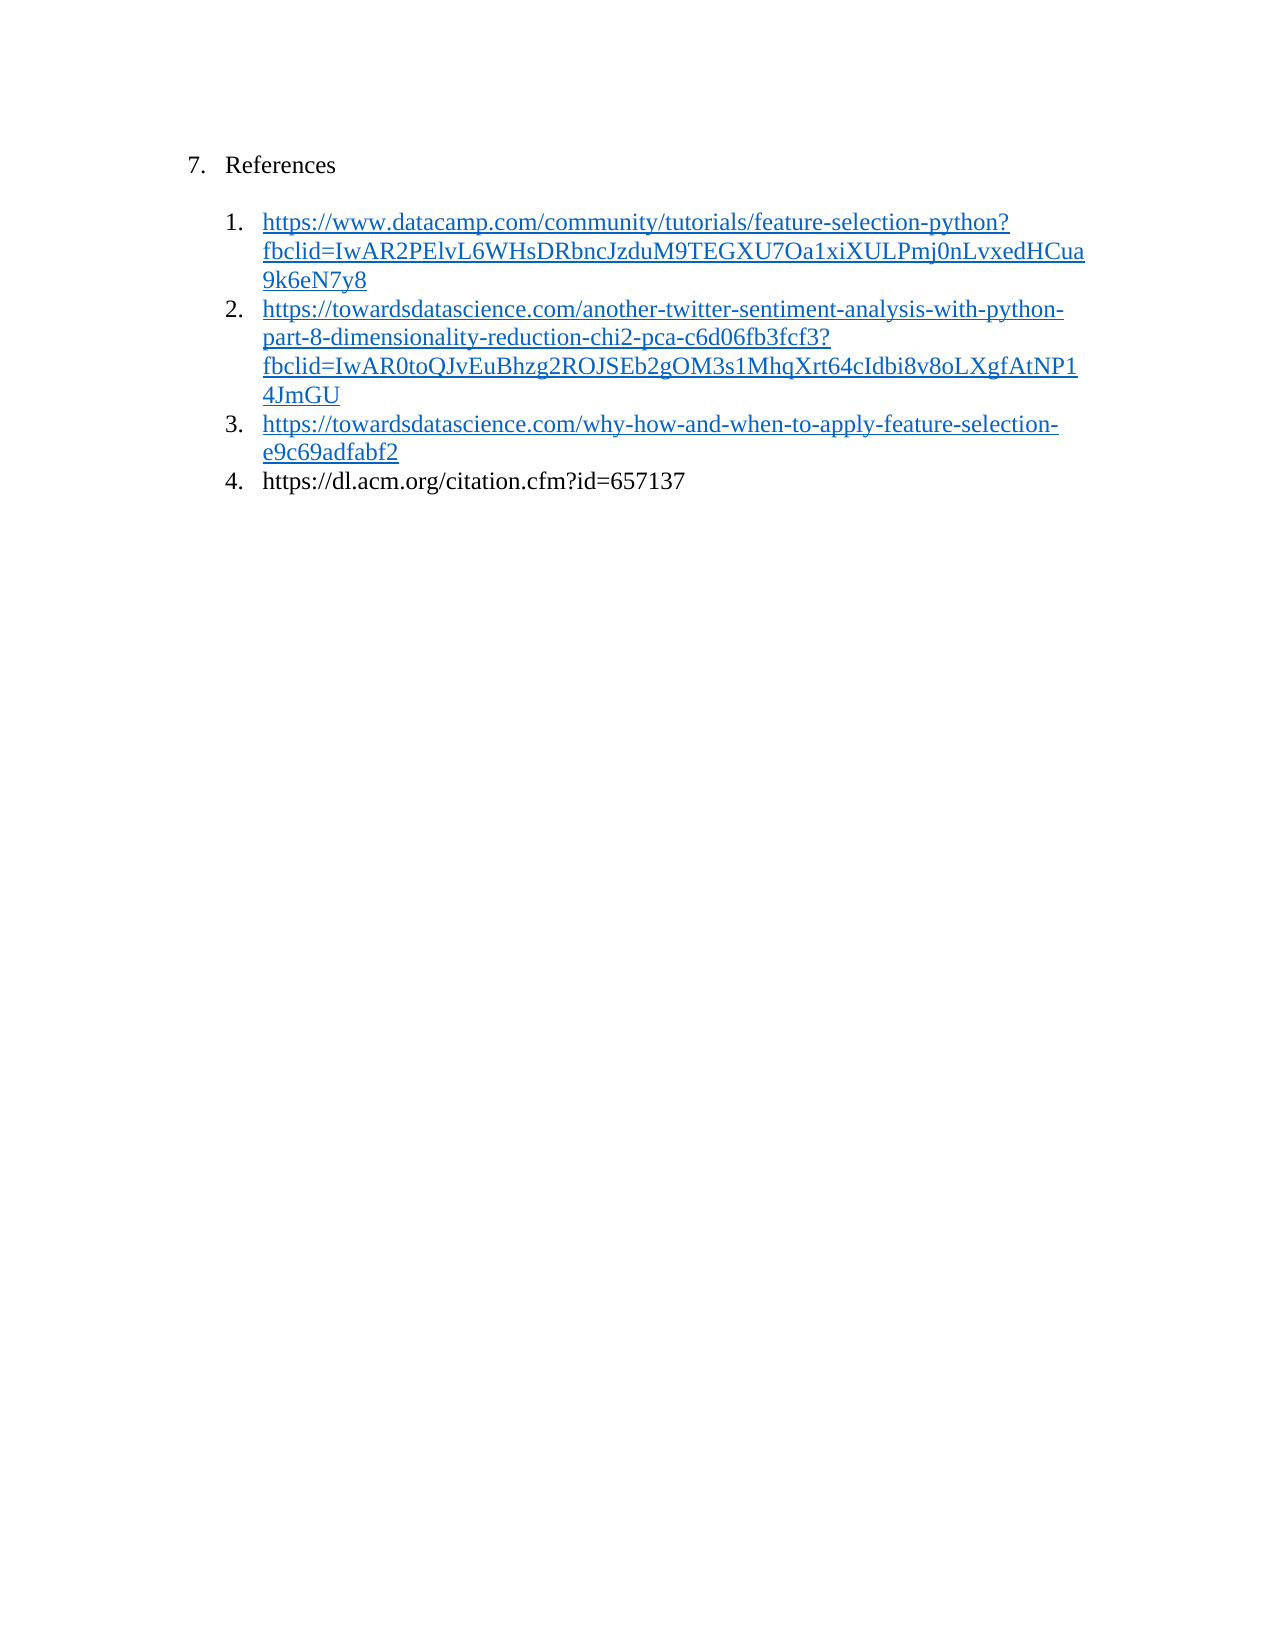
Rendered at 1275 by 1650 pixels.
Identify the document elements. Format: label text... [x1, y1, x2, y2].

list https://towardsdatascience.com/why-how-and-when-to-apply-feature-selection-e9c69adfabf2 [225, 409, 1087, 466]
list https://dl.acm.org/citation.cfm?id=657137 [225, 466, 1087, 495]
list https://towardsdatascience.com/another-twitter-sentiment-analysis-with-python-part-8-dimensionality-reduction-chi2-pca-c6d06fb3fcf3?fbclid=IwAR0toQJvEuBhzg2ROJSEb2gOM3s1MhqXrt64cIdbi8v8oLXgfAtNP14JmGU [225, 294, 1087, 409]
list References [187, 150, 1087, 179]
list https://www.datacamp.com/community/tutorials/feature-selection-python?fbclid=IwAR2PElvL6WHsDRbncJzduM9TEGXU7Oa1xiXULPmj0nLvxedHCua9k6eN7y8 [225, 207, 1087, 294]
